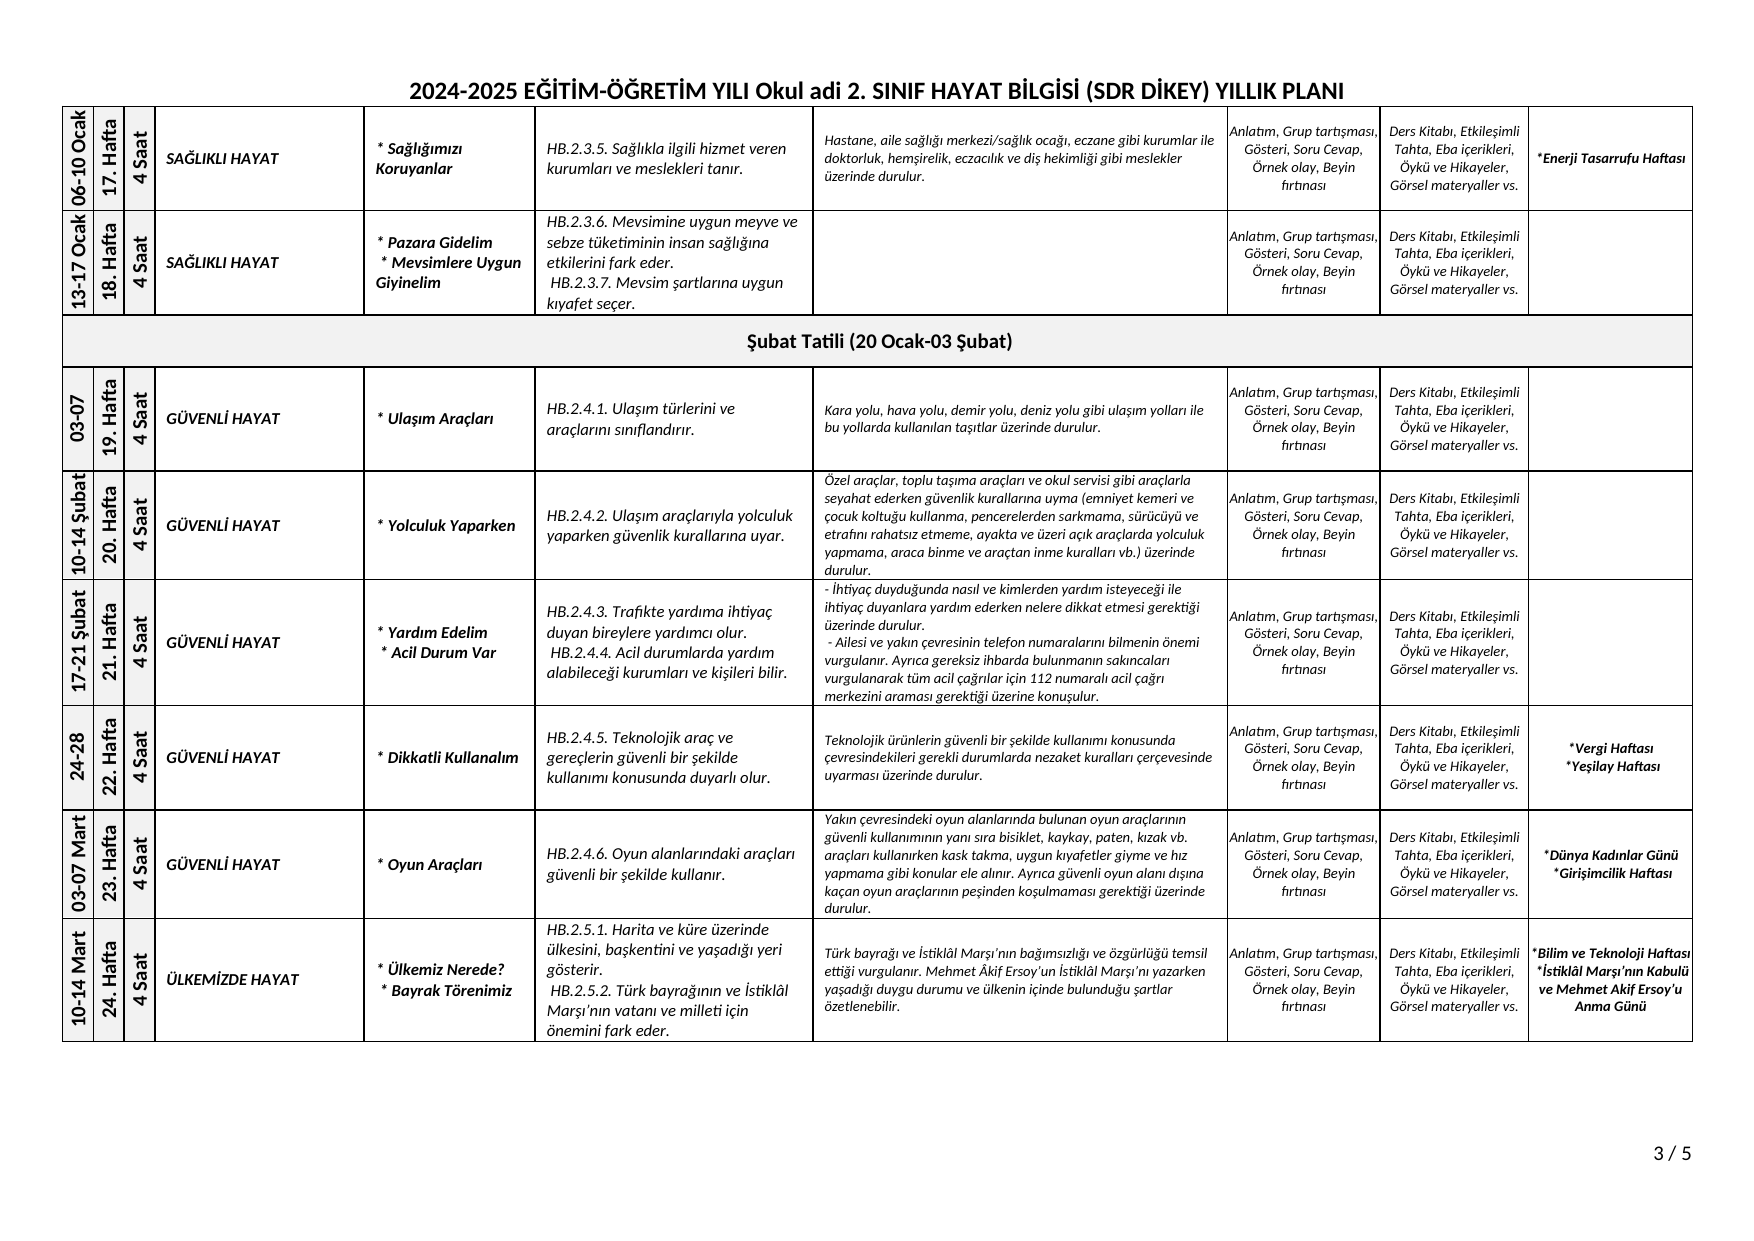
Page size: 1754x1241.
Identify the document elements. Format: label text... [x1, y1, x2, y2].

table_cell GÜVENLİ HAYAT [156, 368, 363, 470]
table_cell * Yardım Edelim * Acil Durum Var [365, 580, 534, 705]
table_cell [814, 211, 1227, 314]
table_cell * Oyun Araçları [365, 811, 534, 917]
table_cell [1529, 472, 1692, 578]
table_cell Ders Kitabı, Etkileşimli Tahta, Eba içerikleri, Öykü ve Hikayeler, Görsel materyaller vs. [1381, 107, 1528, 210]
table_cell HB.2.3.6. Mevsimine uygun meyve ve sebze tüketiminin insan sağlığına etkilerini fark eder. HB.2.3.7. Mevsim şartlarına uygun kıyafet seçer. [536, 211, 812, 314]
table_cell 24-28 Şubat [63, 706, 93, 809]
table_cell 4 Saat [125, 811, 154, 917]
table_cell 23. Hafta [94, 811, 123, 917]
table_cell HB.2.4.1. Ulaşım türlerini ve araçlarını sınıflandırır. [536, 368, 812, 470]
table_cell GÜVENLİ HAYAT [156, 580, 363, 705]
table_cell HB.2.5.1. Harita ve küre üzerinde ülkesini, başkentini ve yaşadığı yeri gösterir. HB.2.5.2. Türk bayrağının ve İstiklâl Marşı’nın vatanı ve milleti için önemini fark eder. [536, 919, 812, 1041]
table_cell Anlatım, Grup tartışması, Gösteri, Soru Cevap, Örnek olay, Beyin fırtınası [1228, 211, 1379, 314]
table_cell 4 Saat [125, 107, 154, 210]
table_cell [1529, 211, 1692, 314]
table_cell *Enerji Tasarrufu Haftası [1529, 107, 1692, 210]
table_cell - İhtiyaç duyduğunda nasıl ve kimlerden yardım isteyeceği ile ihtiyaç duyanlara yardım ederken nelere dikkat etmesi gerektiği üzerinde durulur. - Ailesi ve yakın çevresinin telefon numaralarını bilmenin önemi vurgulanır. Ayrıca gereksiz ihbarda bulunmanın sakıncaları vurgulanarak tüm acil çağrılar için 112 numaralı acil çağrı merkezini araması gerektiği üzerine konuşulur. [814, 580, 1227, 705]
table_cell 4 Saat [125, 211, 154, 314]
table_cell Ders Kitabı, Etkileşimli Tahta, Eba içerikleri, Öykü ve Hikayeler, Görsel materyaller vs. [1381, 706, 1528, 809]
table_cell Ders Kitabı, Etkileşimli Tahta, Eba içerikleri, Öykü ve Hikayeler, Görsel materyaller vs. [1381, 211, 1528, 314]
table_cell 13-17 Ocak [63, 211, 93, 314]
table_cell 03-07 Şubat [63, 368, 93, 470]
table_cell [1529, 368, 1692, 470]
table_cell 24. Hafta [94, 919, 123, 1041]
table_cell GÜVENLİ HAYAT [156, 706, 363, 809]
table_cell 06-10 Ocak [63, 107, 93, 210]
table_cell SAĞLIKLI HAYAT [156, 107, 363, 210]
table_cell * Dikkatli Kullanalım [365, 706, 534, 809]
table_cell 17-21 Şubat [63, 580, 93, 705]
table_cell 20. Hafta [94, 472, 123, 578]
table_cell Özel araçlar, toplu taşıma araçları ve okul servisi gibi araçlarla seyahat ederken güvenlik kurallarına uyma (emniyet kemeri ve çocuk koltuğu kullanma, pencerelerden sarkmama, sürücüyü ve etrafını rahatsız etmeme, ayakta ve üzeri açık araçlarda yolculuk yapmama, araca binme ve araçtan inme kuralları vb.) üzerinde durulur. [814, 472, 1227, 578]
table_cell Ders Kitabı, Etkileşimli Tahta, Eba içerikleri, Öykü ve Hikayeler, Görsel materyaller vs. [1381, 811, 1528, 917]
table_cell Hastane, aile sağlığı merkezi/sağlık ocağı, eczane gibi kurumlar ile doktorluk, hemşirelik, eczacılık ve diş hekimliği gibi meslekler üzerinde durulur. [814, 107, 1227, 210]
table_cell HB.2.4.3. Trafikte yardıma ihtiyaç duyan bireylere yardımcı olur. HB.2.4.4. Acil durumlarda yardım alabileceği kurumları ve kişileri bilir. [536, 580, 812, 705]
table_cell Şubat Tatili (20 Ocak-03 Şubat) [63, 316, 1692, 366]
table_cell [1529, 580, 1692, 705]
table_cell * Ulaşım Araçları [365, 368, 534, 470]
table_cell Anlatım, Grup tartışması, Gösteri, Soru Cevap, Örnek olay, Beyin fırtınası [1228, 472, 1379, 578]
table_cell *Bilim ve Teknoloji Haftası *İstiklâl Marşı’nın Kabulü ve Mehmet Akif Ersoy’u Anma Günü [1529, 919, 1692, 1041]
table_cell 4 Saat [125, 706, 154, 809]
table_cell SAĞLIKLI HAYAT [156, 211, 363, 314]
table_cell ÜLKEMİZDE HAYAT [156, 919, 363, 1041]
table_cell GÜVENLİ HAYAT [156, 811, 363, 917]
table_cell Anlatım, Grup tartışması, Gösteri, Soru Cevap, Örnek olay, Beyin fırtınası [1228, 107, 1379, 210]
table_cell *Vergi Haftası *Yeşilay Haftası [1529, 706, 1692, 809]
table_cell * Yolculuk Yaparken [365, 472, 534, 578]
table_cell 21. Hafta [94, 580, 123, 705]
table_cell *Dünya Kadınlar Günü *Girişimcilik Haftası [1529, 811, 1692, 917]
table_cell 18. Hafta [94, 211, 123, 314]
table_cell 4 Saat [125, 580, 154, 705]
table_cell Ders Kitabı, Etkileşimli Tahta, Eba içerikleri, Öykü ve Hikayeler, Görsel materyaller vs. [1381, 472, 1528, 578]
table_cell HB.2.4.2. Ulaşım araçlarıyla yolculuk yaparken güvenlik kurallarına uyar. [536, 472, 812, 578]
table_cell 19. Hafta [94, 368, 123, 470]
table_cell * Pazara Gidelim * Mevsimlere Uygun Giyinelim [365, 211, 534, 314]
table_cell 22. Hafta [94, 706, 123, 809]
table_cell * Sağlığımızı Koruyanlar [365, 107, 534, 210]
table_cell Anlatım, Grup tartışması, Gösteri, Soru Cevap, Örnek olay, Beyin fırtınası [1228, 580, 1379, 705]
table_cell 10-14 Mart [63, 919, 93, 1041]
table_cell GÜVENLİ HAYAT [156, 472, 363, 578]
table_cell HB.2.4.5. Teknolojik araç ve gereçlerin güvenli bir şekilde kullanımı konusunda duyarlı olur. [536, 706, 812, 809]
table_cell Anlatım, Grup tartışması, Gösteri, Soru Cevap, Örnek olay, Beyin fırtınası [1228, 706, 1379, 809]
table_cell Anlatım, Grup tartışması, Gösteri, Soru Cevap, Örnek olay, Beyin fırtınası [1228, 368, 1379, 470]
table_cell Anlatım, Grup tartışması, Gösteri, Soru Cevap, Örnek olay, Beyin fırtınası [1228, 919, 1379, 1041]
table_cell Ders Kitabı, Etkileşimli Tahta, Eba içerikleri, Öykü ve Hikayeler, Görsel materyaller vs. [1381, 580, 1528, 705]
table_cell 4 Saat [125, 919, 154, 1041]
table_cell 17. Hafta [94, 107, 123, 210]
table_cell Türk bayrağı ve İstiklâl Marşı’nın bağımsızlığı ve özgürlüğü temsil ettiği vurgulanır. Mehmet Âkif Ersoy’un İstiklâl Marşı’nı yazarken yaşadığı duygu durumu ve ülkenin içinde bulunduğu şartlar özetlenebilir. [814, 919, 1227, 1041]
table_cell Teknolojik ürünlerin güvenli bir şekilde kullanımı konusunda çevresindekileri gerekli durumlarda nezaket kuralları çerçevesinde uyarması üzerinde durulur. [814, 706, 1227, 809]
table_cell Kara yolu, hava yolu, demir yolu, deniz yolu gibi ulaşım yolları ile bu yollarda kullanılan taşıtlar üzerinde durulur. [814, 368, 1227, 470]
table_cell Ders Kitabı, Etkileşimli Tahta, Eba içerikleri, Öykü ve Hikayeler, Görsel materyaller vs. [1381, 368, 1528, 470]
table_cell HB.2.4.6. Oyun alanlarındaki araçları güvenli bir şekilde kullanır. [536, 811, 812, 917]
table_cell 4 Saat [125, 368, 154, 470]
table_cell HB.2.3.5. Sağlıkla ilgili hizmet veren kurumları ve meslekleri tanır. [536, 107, 812, 210]
table_cell 4 Saat [125, 472, 154, 578]
table_cell Ders Kitabı, Etkileşimli Tahta, Eba içerikleri, Öykü ve Hikayeler, Görsel materyaller vs. [1381, 919, 1528, 1041]
table_cell 03-07 Mart [63, 811, 93, 917]
table_cell Yakın çevresindeki oyun alanlarında bulunan oyun araçlarının güvenli kullanımının yanı sıra bisiklet, kaykay, paten, kızak vb. araçları kullanırken kask takma, uygun kıyafetler giyme ve hız yapmama gibi konular ele alınır. Ayrıca güvenli oyun alanı dışına kaçan oyun araçlarının peşinden koşulmaması gerektiği üzerinde durulur. [814, 811, 1227, 917]
table_cell Anlatım, Grup tartışması, Gösteri, Soru Cevap, Örnek olay, Beyin fırtınası [1228, 811, 1379, 917]
table_cell * Ülkemiz Nerede? * Bayrak Törenimiz [365, 919, 534, 1041]
